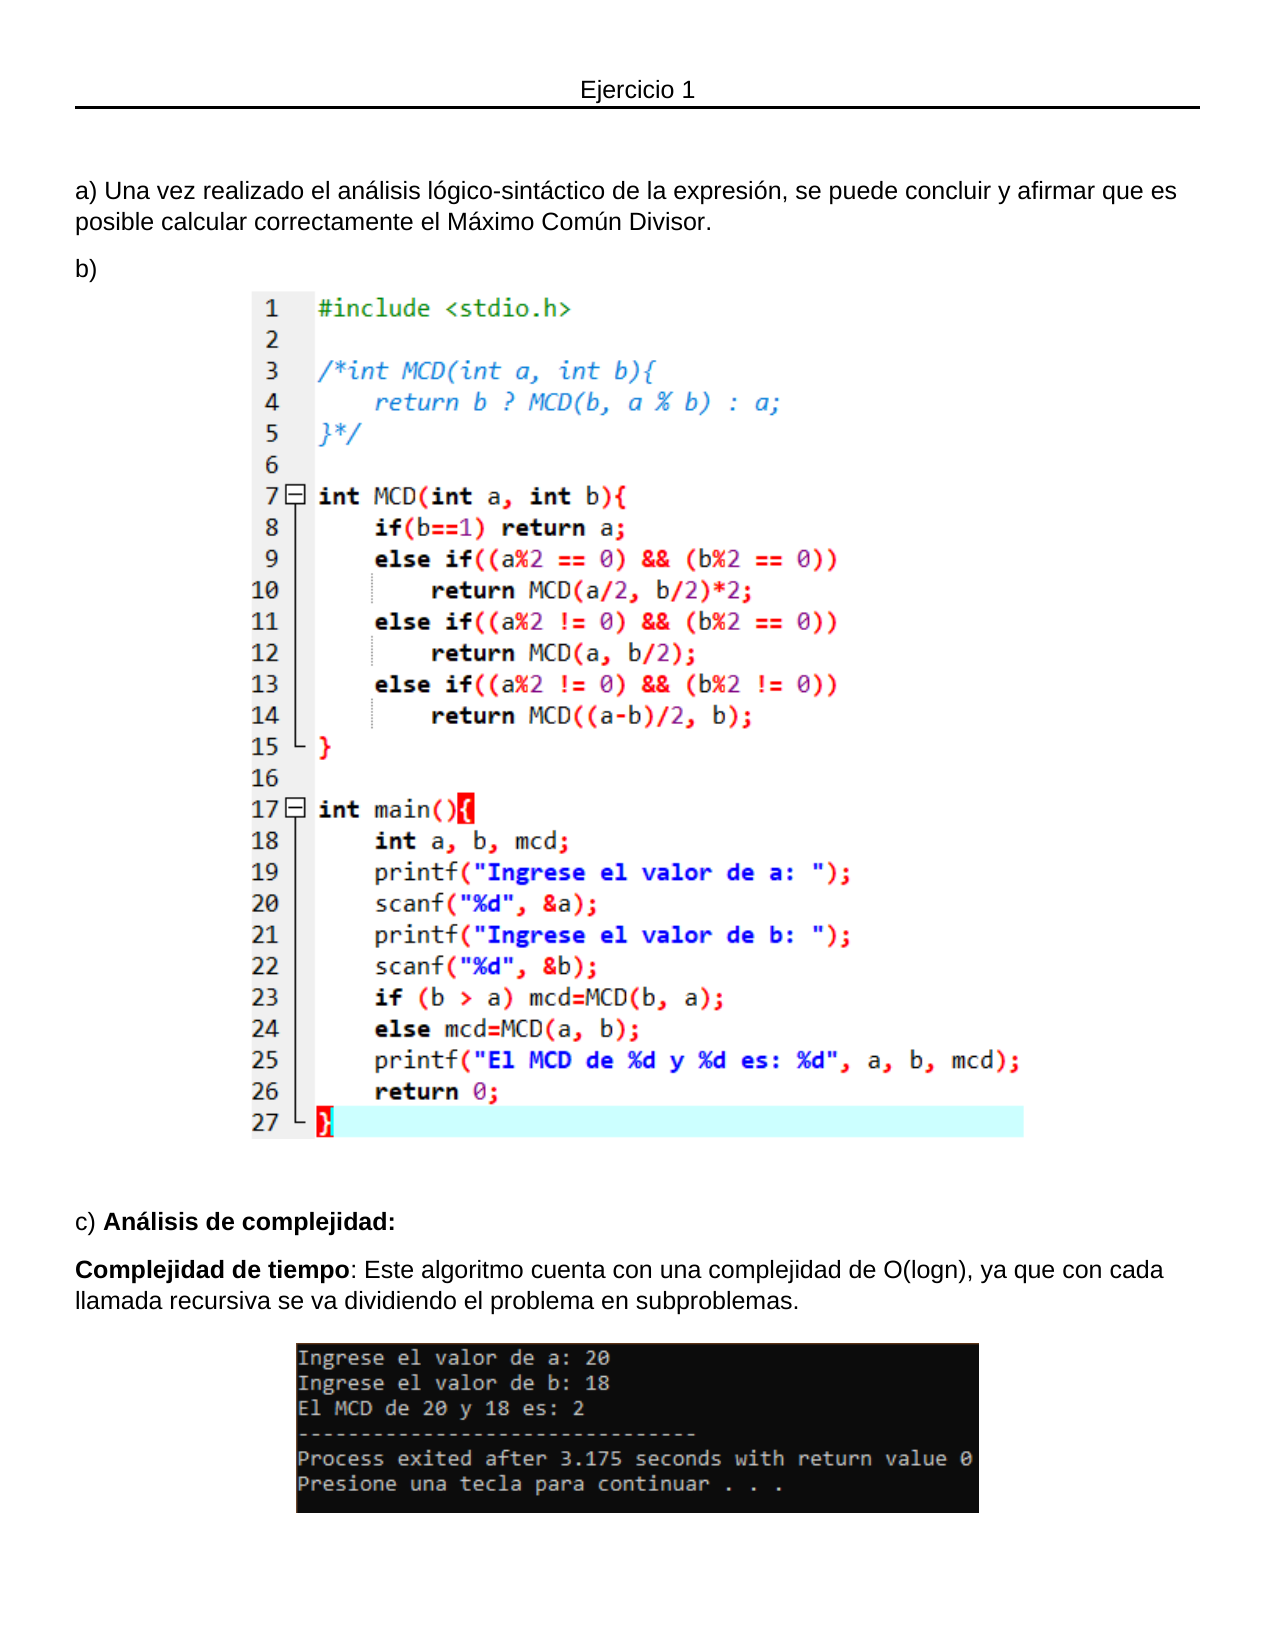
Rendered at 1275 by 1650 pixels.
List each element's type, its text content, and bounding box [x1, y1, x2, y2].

text c) Análisis de complejidad: [75, 1207, 1200, 1236]
text Complejidad de tiempo: Este algoritmo cuenta con una complejidad de O(logn), ya que con cada llamada recursiva se va dividiendo el problema en subproblemas. [75, 1255, 1200, 1314]
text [75, 75, 1200, 106]
picture [251, 288, 1024, 1139]
text a) Una vez realizado el análisis lógico-sintáctico de la expresión, se puede concluir y afirmar que es posible calcular correctamente el Máximo Común Divisor. [75, 176, 1200, 235]
text b) [75, 254, 1200, 283]
picture [296, 1343, 979, 1513]
